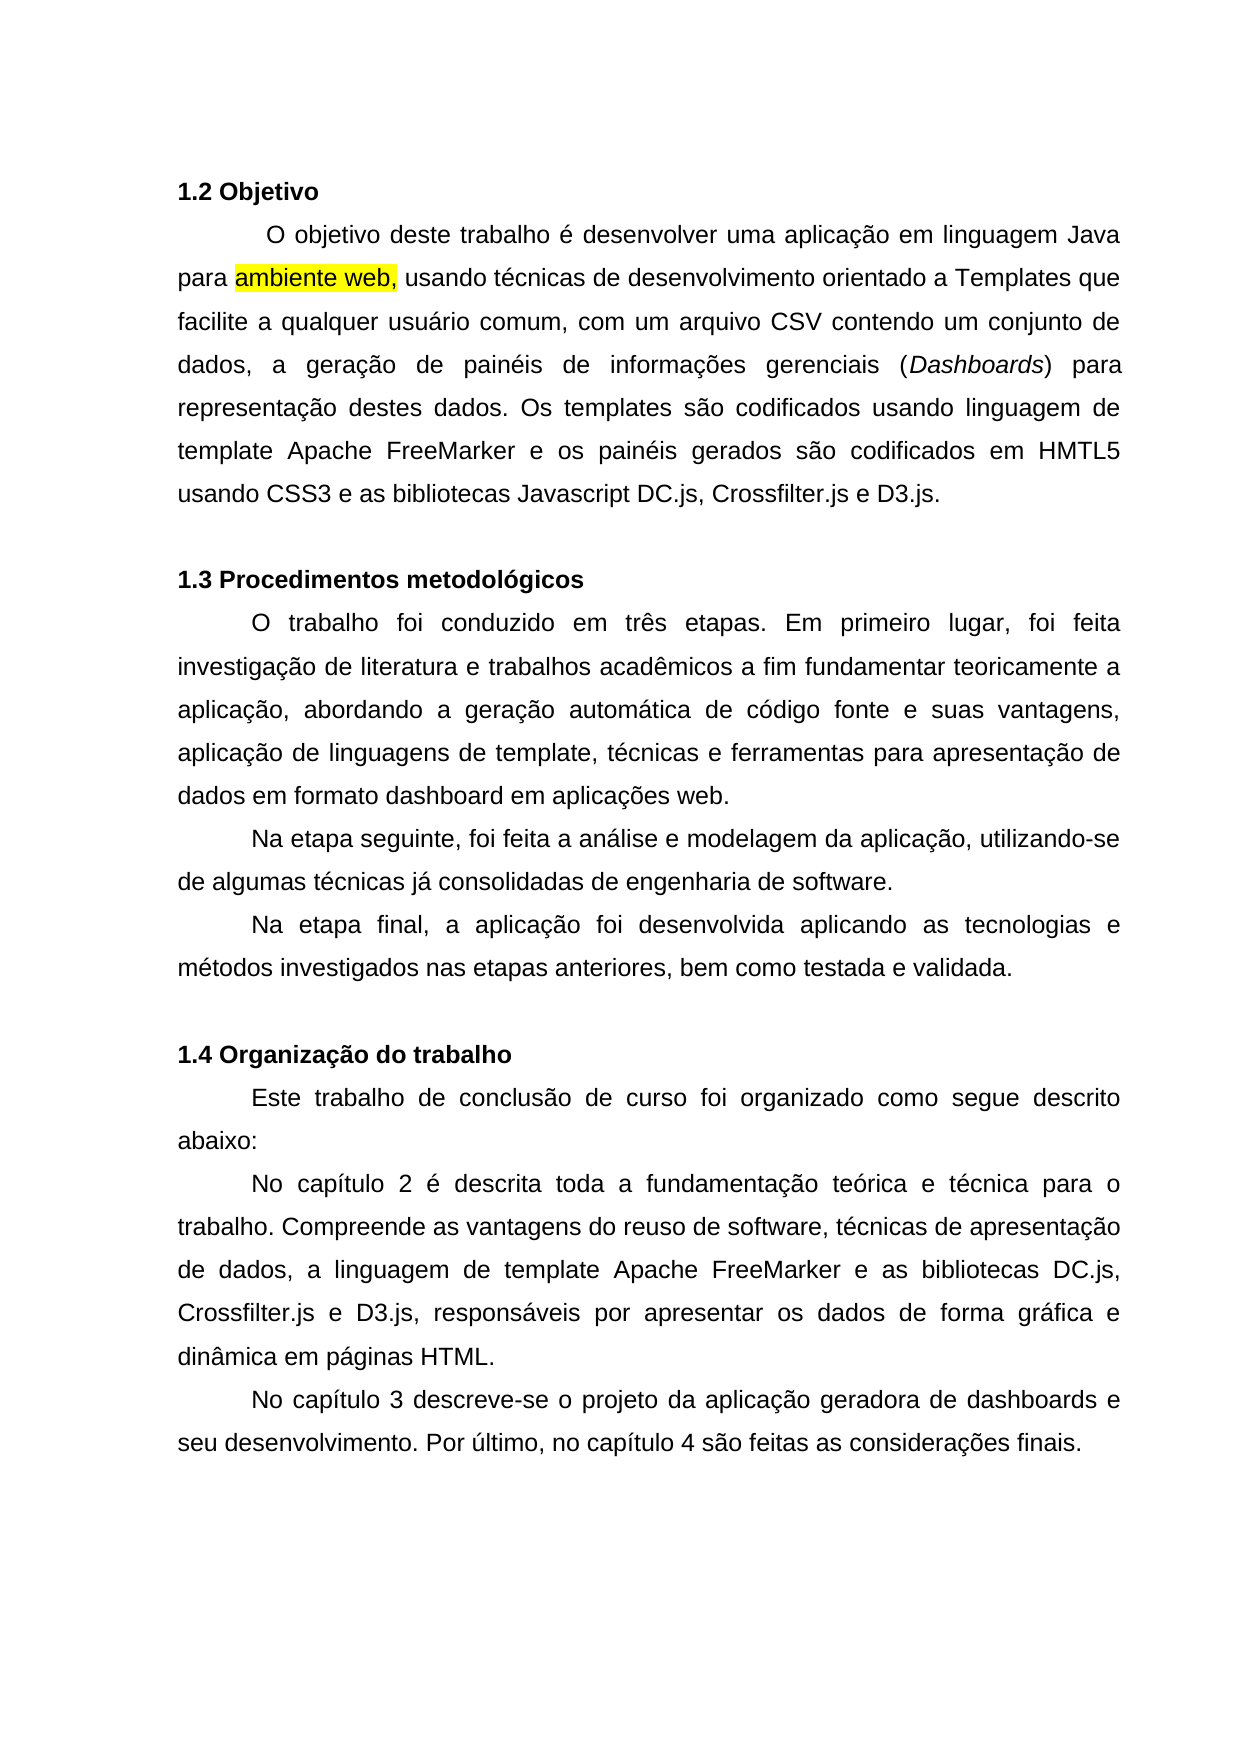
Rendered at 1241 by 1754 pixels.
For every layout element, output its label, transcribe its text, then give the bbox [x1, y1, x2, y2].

text Na etapa final, a aplicação foi desenvolvida aplicando as tecnologias e métodos investigados nas etapas anteriores, bem como testada e validada. [177, 910, 1122, 982]
subtitle 1.3 Procedimentos metodológicos [177, 565, 1122, 594]
text No capítulo 3 descreve-se o projeto da aplicação geradora de dashboards e seu desenvolvimento. Por último, no capítulo 4 são feitas as considerações finais. [177, 1385, 1122, 1457]
text O objetivo deste trabalho é desenvolver uma aplicação em linguagem Java para ambiente web, usando técnicas de desenvolvimento orientado a Templates que facilite a qualquer usuário comum, com um arquivo CSV contendo um conjunto de dados, a geração de para representação destes dados Os templates são codificados usando linguagem de template Apache FreeMarker e os gerados em HMTL5 usando CSS3 e as bibliotecas Javascript DC.js, Crossfilter.js e D3.js. [177, 220, 1122, 508]
text Na etapa , foi feita a análise e modelagem da aplicação, utilizando-se de algumas técnicas já consolidadas de engenharia de software. [177, 824, 1122, 896]
subtitle 1.4 Organização do trabalho [177, 1040, 1122, 1068]
text O trabalho foi conduzido em etapas. Em primeiro lugar, foi feita investigação de literatura e trabalhos acadêmicos a fim fundamentar teoricamente a aplicação, abordando a geração automática de código fonte e suas vantagens, aplicação de linguagens de template, técnicas e ferramentas para apresentação de dados em formato dashboard em aplicações web. [177, 608, 1122, 810]
text No capítulo 2 é descrita toda a fundamentação teórica e técnica para o trabalho. Compreende as vantagens do reuso de software, técnicas de apresentação de dados, a linguagem de template Apache FreeMarker e as bibliotecas DC.js, Crossfilter.js e D3.js, responsáveis por apresentar os dados de forma gráfica e dinâmica em páginas HTML. [177, 1169, 1122, 1370]
subtitle 1.2 Objetivo [177, 177, 1122, 206]
text Este trabalho de conclusão de curso foi organizado como segue descrito abaixo: [177, 1083, 1122, 1155]
